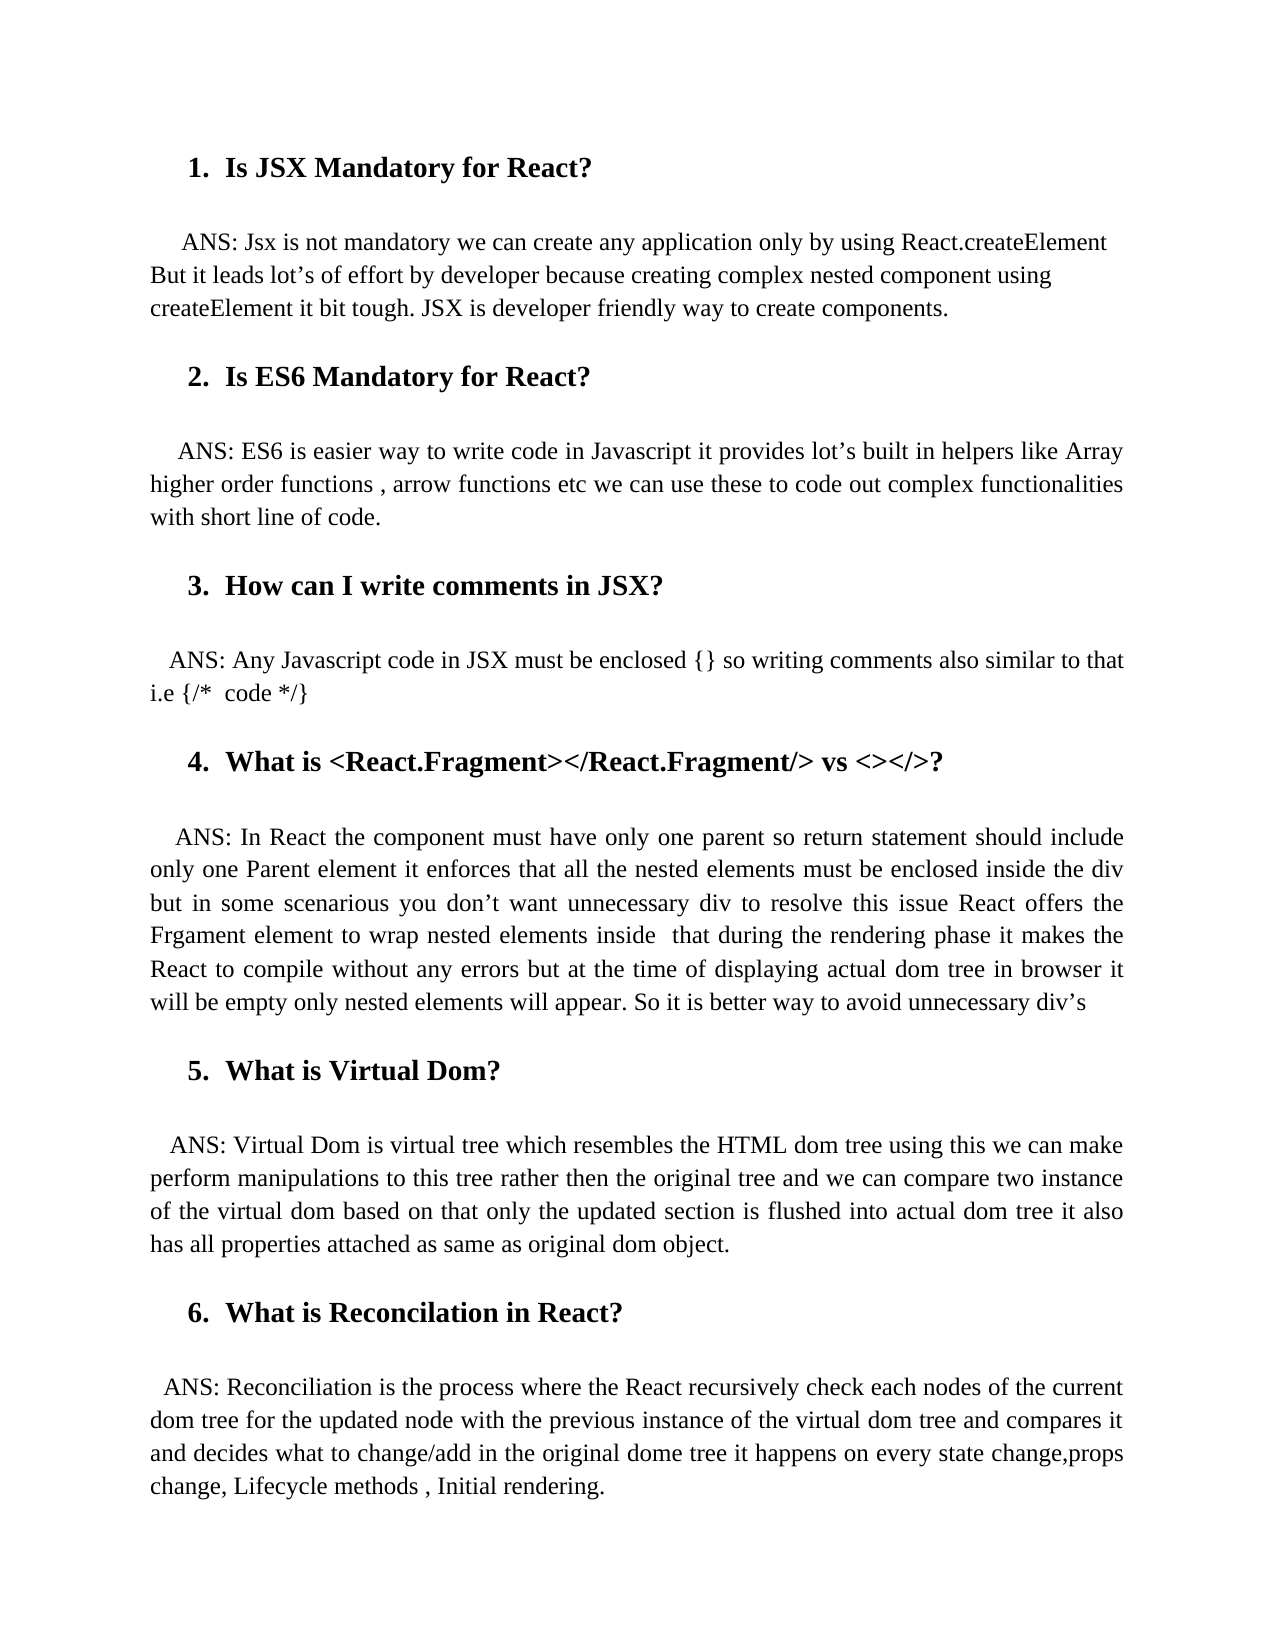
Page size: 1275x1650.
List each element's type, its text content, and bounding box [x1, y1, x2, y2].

text createElement it bit tough. JSX is developer friendly way to create components. [150, 293, 1125, 322]
list Is JSX Mandatory for React? [187, 150, 1125, 183]
list What is Reconcilation in React? [187, 1295, 1125, 1328]
text ANS: Virtual Dom is virtual tree which resembles the HTML dom tree using this we can make perform manipulations to this tree rather then the original tree and we can compare two instance of the virtual dom based on that only the updated section is flushed into actual dom tree it also has all properties attached as same as original dom object. [150, 1130, 1125, 1258]
list Is ES6 Mandatory for React? [187, 359, 1125, 393]
list What is <React.Fragment></React.Fragment/> vs <></>? [187, 744, 1125, 778]
text But it leads lot’s of effort by developer because creating complex nested component using [150, 260, 1125, 289]
text ANS: Any Javascript code in JSX must be enclosed {} so writing comments also similar to that i.e {/* code */} [150, 645, 1125, 707]
text ANS: In React the component must have only one parent so return statement should include only one Parent element it enforces that all the nested elements must be enclosed inside the div but in some scenarious you don’t want unnecessary div to resolve this issue React offers the Frgament element to wrap nested elements inside that during the rendering phase it makes the React to compile without any errors but at the time of displaying actual dom tree in browser it will be empty only nested elements will appear. So it is better way to avoid unnecessary div’s [150, 822, 1125, 1015]
text ANS: Reconciliation is the process where the React recursively check each nodes of the current dom tree for the updated node with the previous instance of the virtual dom tree and compares it and decides what to change/add in the original dome tree it happens on every state change,props change, Lifecycle methods , Initial rendering. [150, 1372, 1125, 1500]
list How can I write comments in JSX? [187, 568, 1125, 602]
list What is Virtual Dom? [187, 1053, 1125, 1086]
text ANS: Jsx is not mandatory we can create any application only by using React.createElement [150, 227, 1125, 256]
text ANS: ES6 is easier way to write code in Javascript it provides lot’s built in helpers like Array higher order functions , arrow functions etc we can use these to code out complex functionalities with short line of code. [150, 436, 1125, 531]
